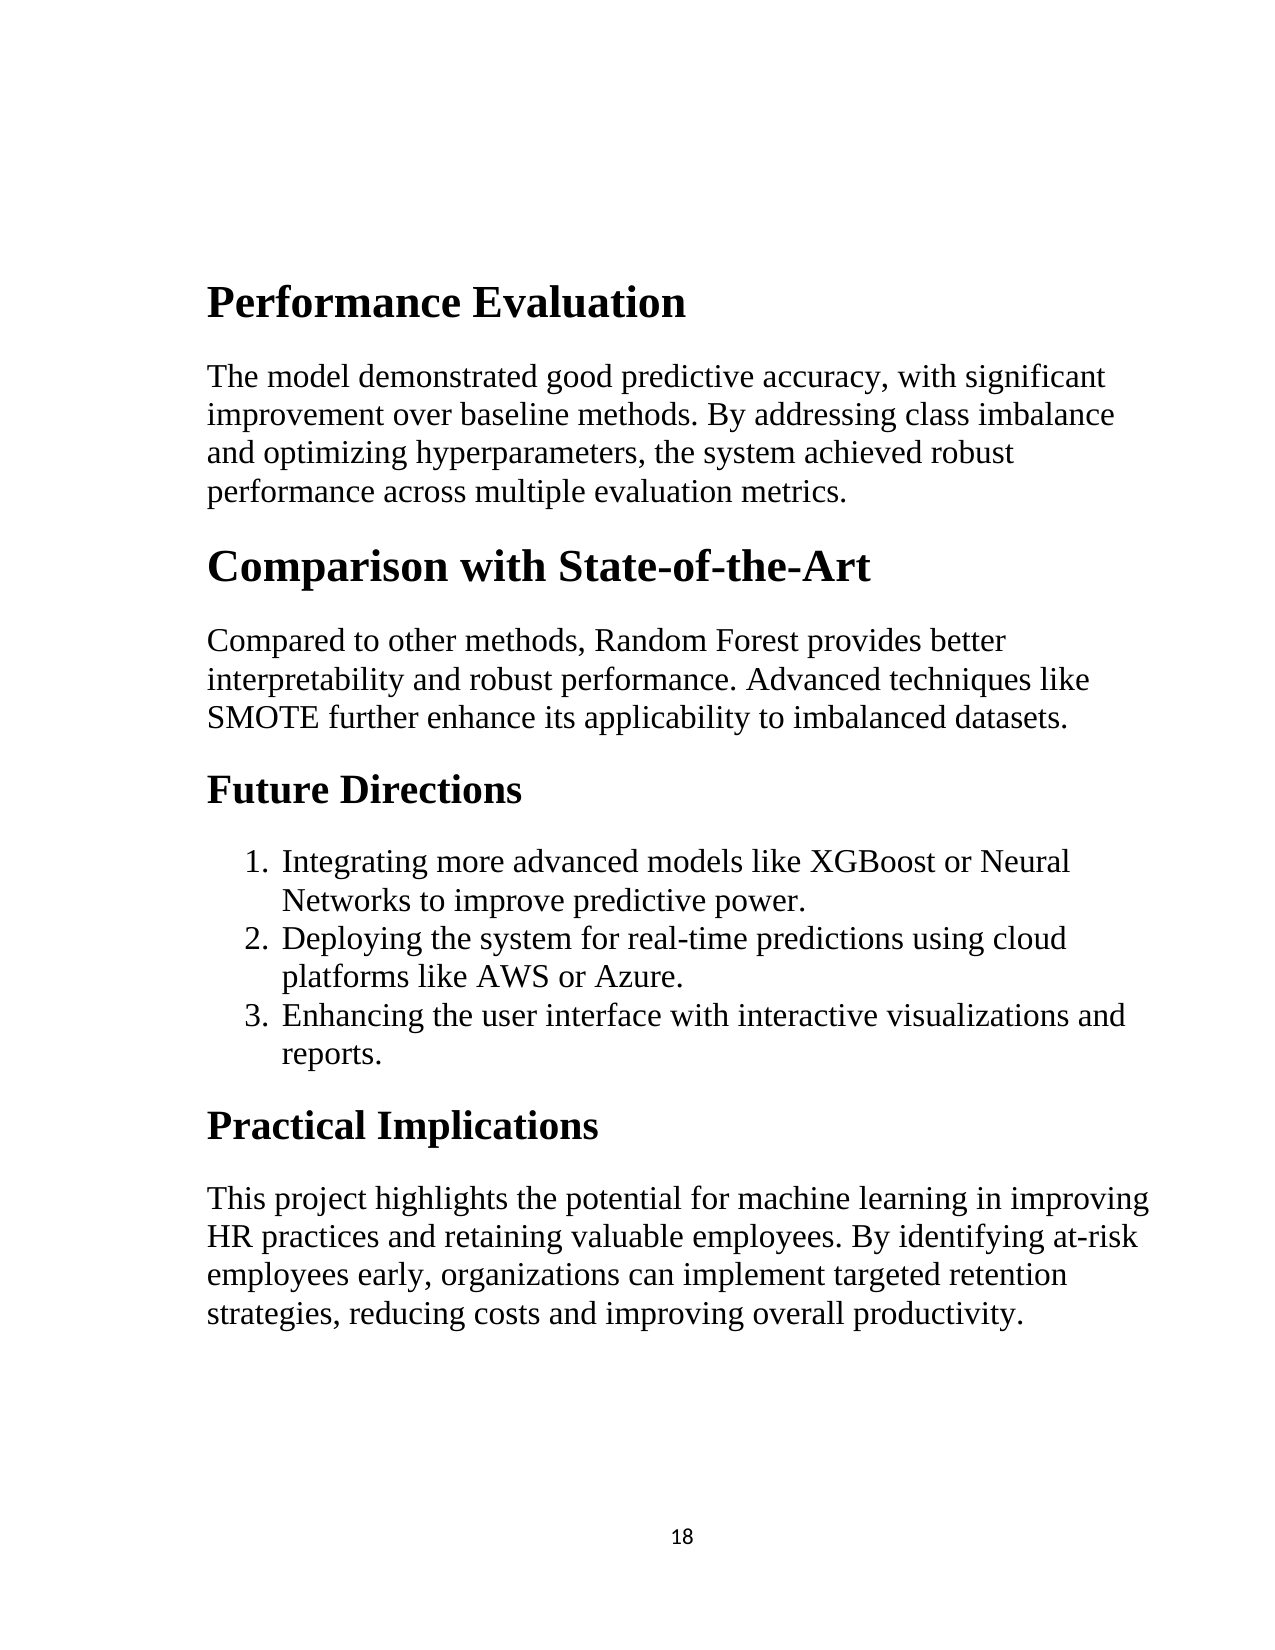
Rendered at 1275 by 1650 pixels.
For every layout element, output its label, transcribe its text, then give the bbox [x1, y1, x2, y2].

text This project highlights the potential for machine learning in improving HR practices and retaining valuable employees. By identifying at-risk employees early, organizations can implement targeted retention strategies, reducing costs and improving overall productivity. [207, 1178, 1157, 1331]
text Compared to other methods, Random Forest provides better interpretability and robust performance. Advanced techniques like SMOTE further enhance its applicability to imbalanced datasets. [207, 620, 1157, 735]
list Enhancing the user interface with interactive visualizations and reports. [244, 995, 1157, 1072]
list Deploying the system for real-time predictions using cloud platforms like AWS or Azure. [244, 918, 1157, 995]
text Practical Implications [207, 1101, 1157, 1149]
list Integrating more advanced models like XGBoost or Neural Networks to improve predictive power. [244, 842, 1157, 918]
text Comparison with State-of-the-Art [207, 538, 1157, 591]
text The model demonstrated good predictive accuracy, with significant improvement over baseline methods. By addressing class imbalance and optimizing hyperparameters, the system achieved robust performance across multiple evaluation metrics. [207, 356, 1157, 509]
text Future Directions [207, 764, 1157, 812]
text Performance Evaluation [207, 274, 1157, 327]
